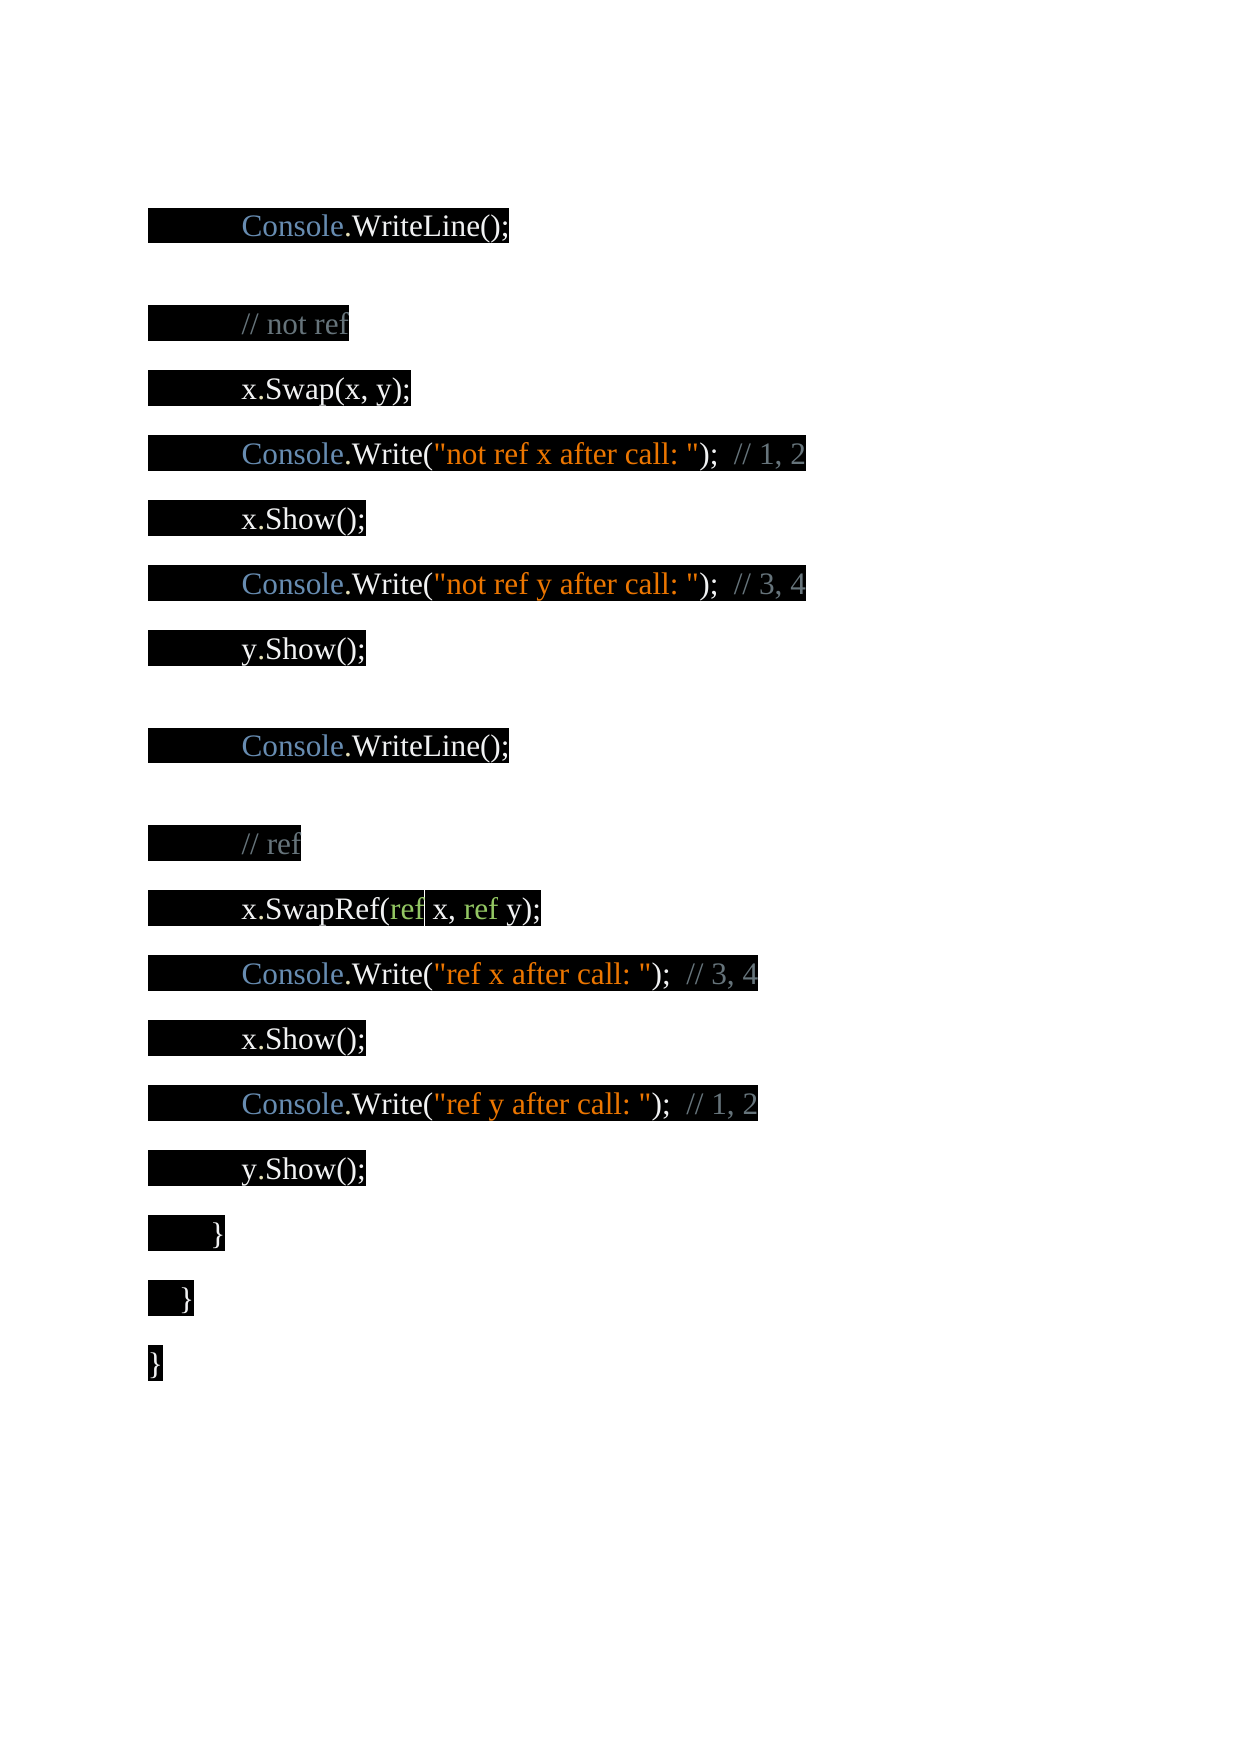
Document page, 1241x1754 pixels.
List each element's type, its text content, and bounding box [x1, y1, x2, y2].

text x.Show(); [148, 485, 1092, 550]
text Console.WriteLine(); [148, 193, 1092, 258]
text y.Show(); [148, 615, 1092, 680]
text } [148, 1330, 1092, 1395]
text x.SwapRef(ref x, ref y); [148, 875, 1092, 940]
text Console.Write("not ref y after call: "); // 3, 4 [148, 550, 1092, 615]
text // not ref [148, 290, 1092, 355]
text x.Show(); [148, 1005, 1092, 1070]
text } [148, 1265, 1092, 1330]
text // ref [148, 810, 1092, 875]
text Console.Write("ref y after call: "); // 1, 2 [148, 1070, 1092, 1135]
text } [148, 1200, 1092, 1265]
text Console.Write("ref x after call: "); // 3, 4 [148, 940, 1092, 1005]
text x.Swap(x, y); [148, 355, 1092, 420]
text Console.Write("not ref x after call: "); // 1, 2 [148, 420, 1092, 485]
text Console.WriteLine(); [148, 713, 1092, 778]
text y.Show(); [148, 1135, 1092, 1200]
